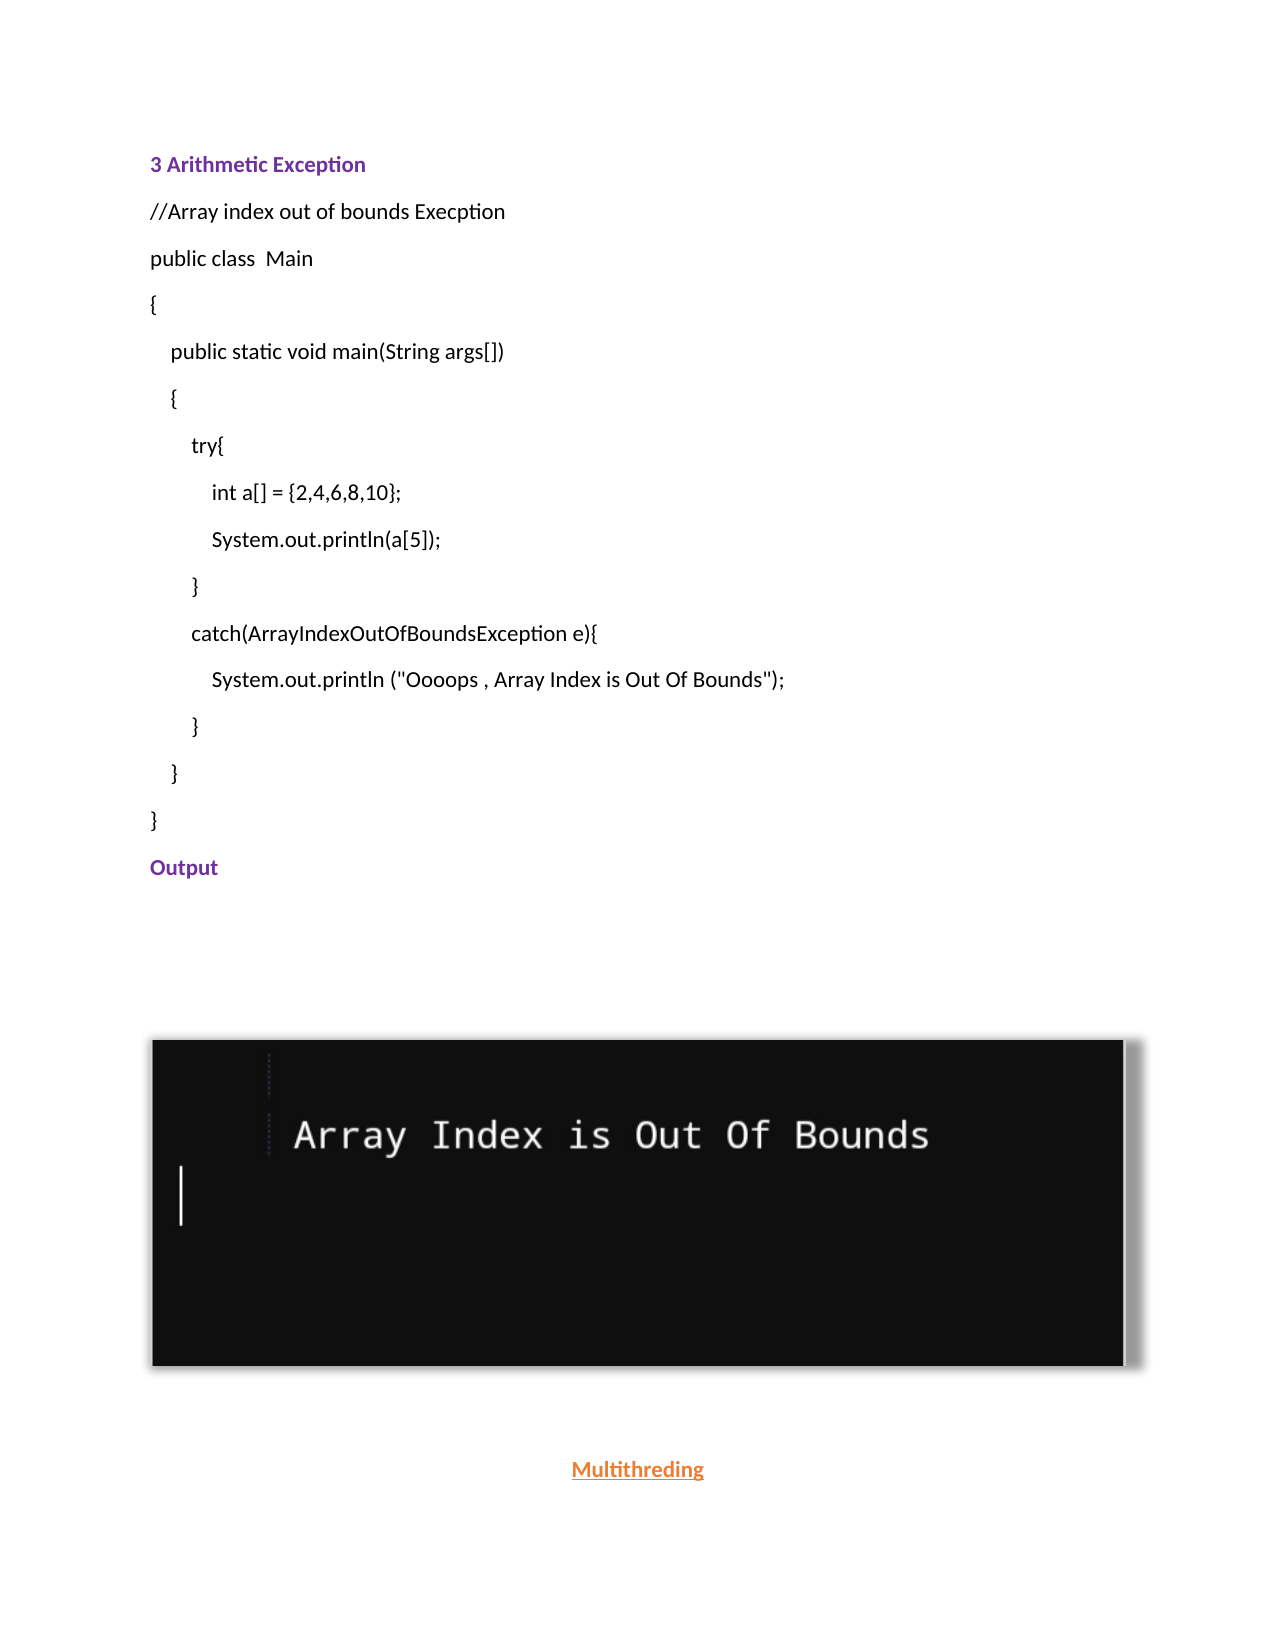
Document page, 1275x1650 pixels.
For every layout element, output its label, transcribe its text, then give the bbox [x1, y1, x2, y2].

text } [150, 759, 1125, 787]
text Multithreding [240, 1455, 1035, 1483]
text int a[] = {2,4,6,8,10}; [150, 478, 1125, 506]
text System.out.println(a[5]); [150, 525, 1125, 553]
text catch(ArrayIndexOutOfBoundsException e){ [150, 619, 1125, 647]
text } [150, 572, 1125, 600]
text public static void main(String args[]) [150, 337, 1125, 366]
text public class Main [150, 244, 1125, 272]
text 3 Arithmetic Exception [150, 150, 1125, 178]
text { [150, 291, 1125, 319]
picture [150, 1040, 1126, 1366]
text Output [150, 853, 1125, 881]
text { [150, 384, 1125, 412]
text try{ [150, 431, 1125, 459]
text } [150, 712, 1125, 741]
text } [150, 806, 1125, 834]
text System.out.println ("Oooops , Array Index is Out Of Bounds"); [150, 666, 1125, 694]
text //Array index out of bounds Execption [150, 197, 1125, 225]
